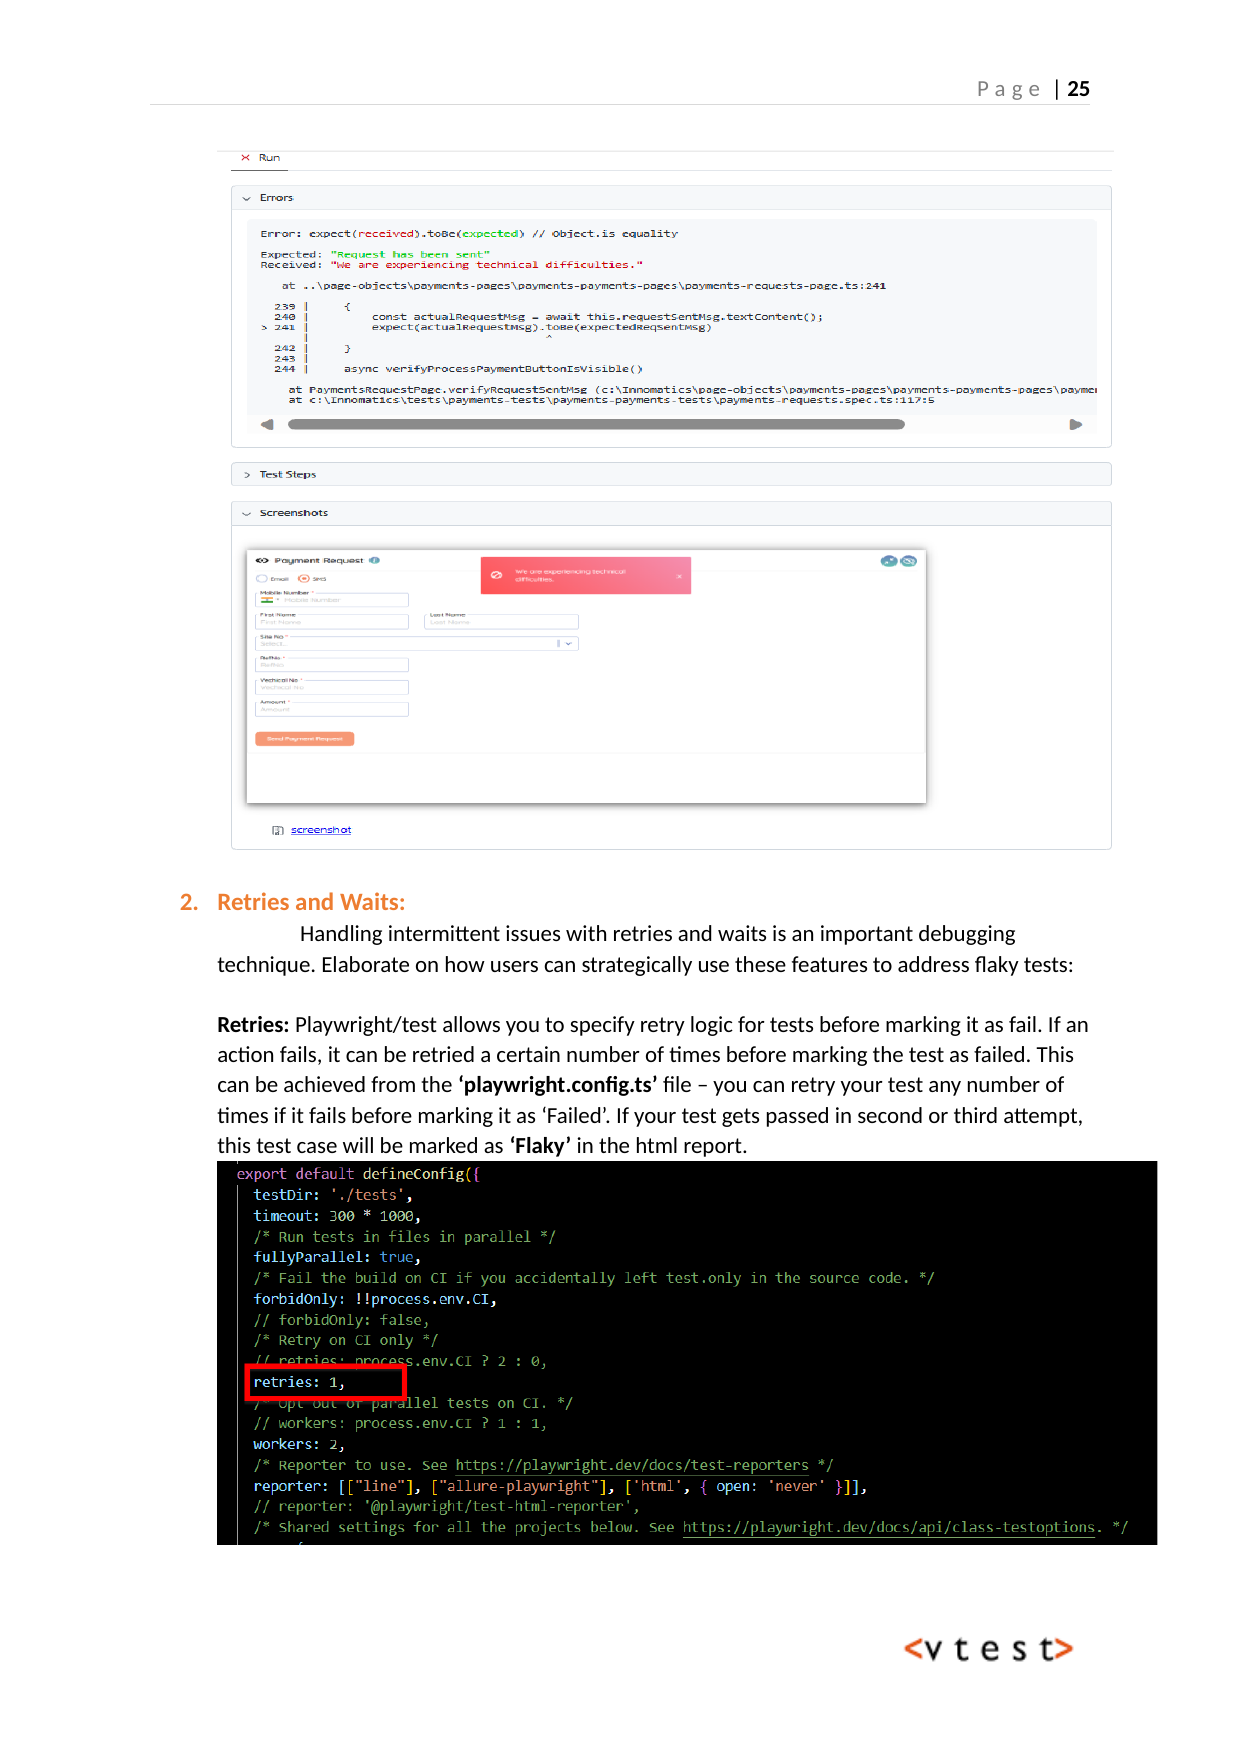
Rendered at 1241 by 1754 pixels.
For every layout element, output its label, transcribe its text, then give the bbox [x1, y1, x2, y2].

picture [217, 1161, 1158, 1545]
picture [217, 150, 1114, 855]
list Retries: Playwright/test allows you to specify retry logic for tests before marking it as fail. If an action fails, it can be retried a certain number of times before marking the test as failed. This can be achieved from the ‘playwright.config.ts’ file – you can retry your test any number of times if it fails before marking it as ‘Failed’. If your test gets passed in second or third attempt, this test case will be marked as ‘Flaky’ in the html report. [217, 1010, 1090, 1159]
list Retries and Waits: [179, 887, 1090, 917]
picture [887, 1618, 1091, 1681]
list Handling intermittent issues with retries and waits is an important debugging technique. Elaborate on how users can strategically use these features to address flaky tests: [217, 919, 1090, 978]
